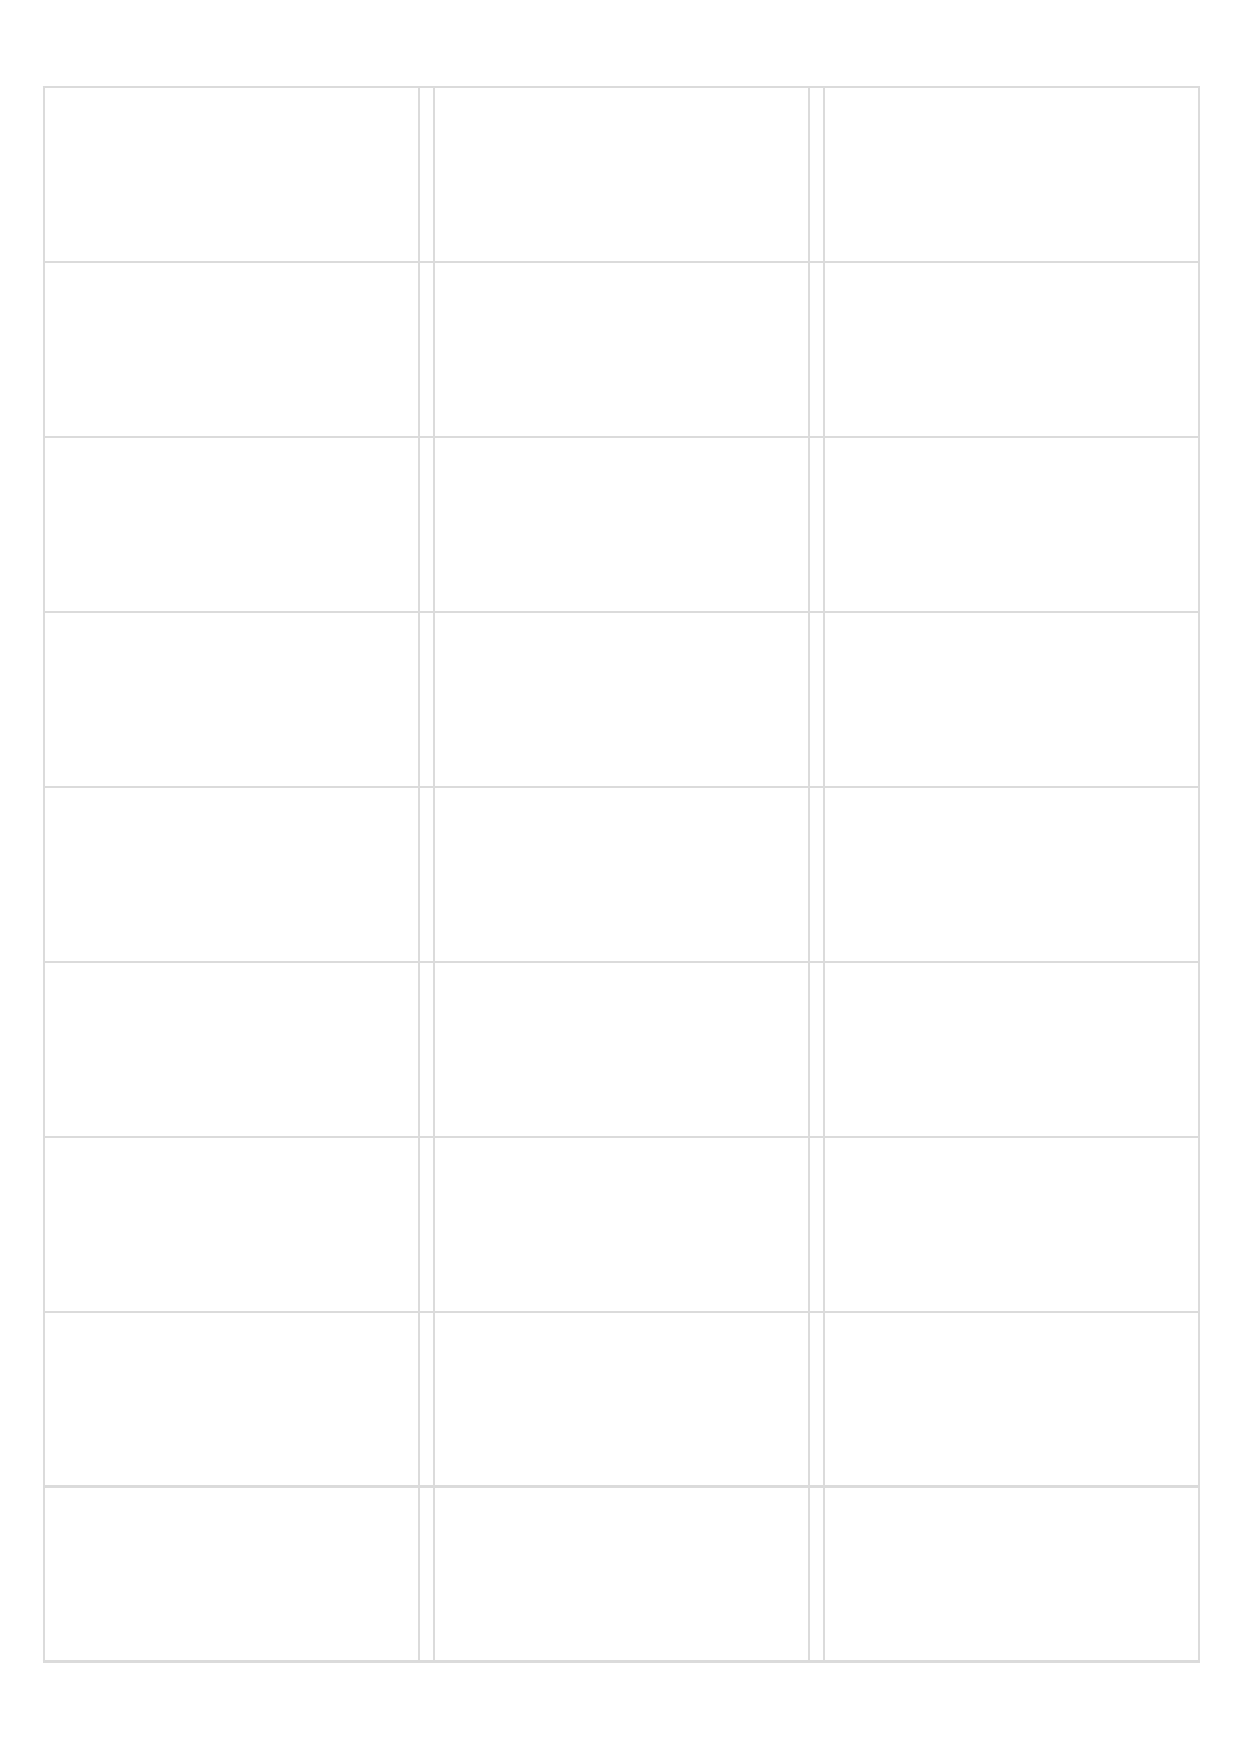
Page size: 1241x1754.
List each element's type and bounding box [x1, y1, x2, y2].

table_cell [420, 1488, 433, 1660]
table_cell [435, 438, 808, 611]
table_cell [810, 263, 823, 436]
table_cell [45, 1488, 418, 1660]
table_cell [45, 1313, 418, 1485]
table_cell [810, 963, 823, 1136]
table_header [420, 88, 433, 261]
table_cell [825, 613, 1198, 786]
table_cell [420, 613, 433, 786]
table_cell [435, 263, 808, 436]
table_cell [420, 1313, 433, 1485]
table_cell [45, 1138, 418, 1311]
table_cell [825, 263, 1198, 436]
table_cell [420, 438, 433, 611]
table_cell [45, 613, 418, 786]
table_cell [810, 788, 823, 961]
table_cell [825, 963, 1198, 1136]
table_cell [825, 1313, 1198, 1485]
table_cell [420, 1138, 433, 1311]
table_cell [810, 613, 823, 786]
table_cell [810, 1488, 823, 1660]
table_cell [810, 1138, 823, 1311]
table_header [810, 88, 823, 261]
table_cell [435, 1138, 808, 1311]
table_cell [825, 1138, 1198, 1311]
table_header [435, 88, 808, 261]
table_cell [435, 788, 808, 961]
table_cell [435, 1313, 808, 1485]
table_cell [825, 438, 1198, 611]
table_cell [435, 1488, 808, 1660]
table_cell [435, 613, 808, 786]
table_cell [825, 788, 1198, 961]
table_cell [825, 1488, 1198, 1660]
table_header [45, 88, 418, 261]
table_cell [45, 963, 418, 1136]
table_cell [45, 438, 418, 611]
table_cell [420, 263, 433, 436]
table_cell [45, 263, 418, 436]
table_cell [435, 963, 808, 1136]
table_cell [420, 788, 433, 961]
table_header [825, 88, 1198, 261]
table_cell [810, 438, 823, 611]
table_cell [45, 788, 418, 961]
table_cell [810, 1313, 823, 1485]
table_cell [420, 963, 433, 1136]
